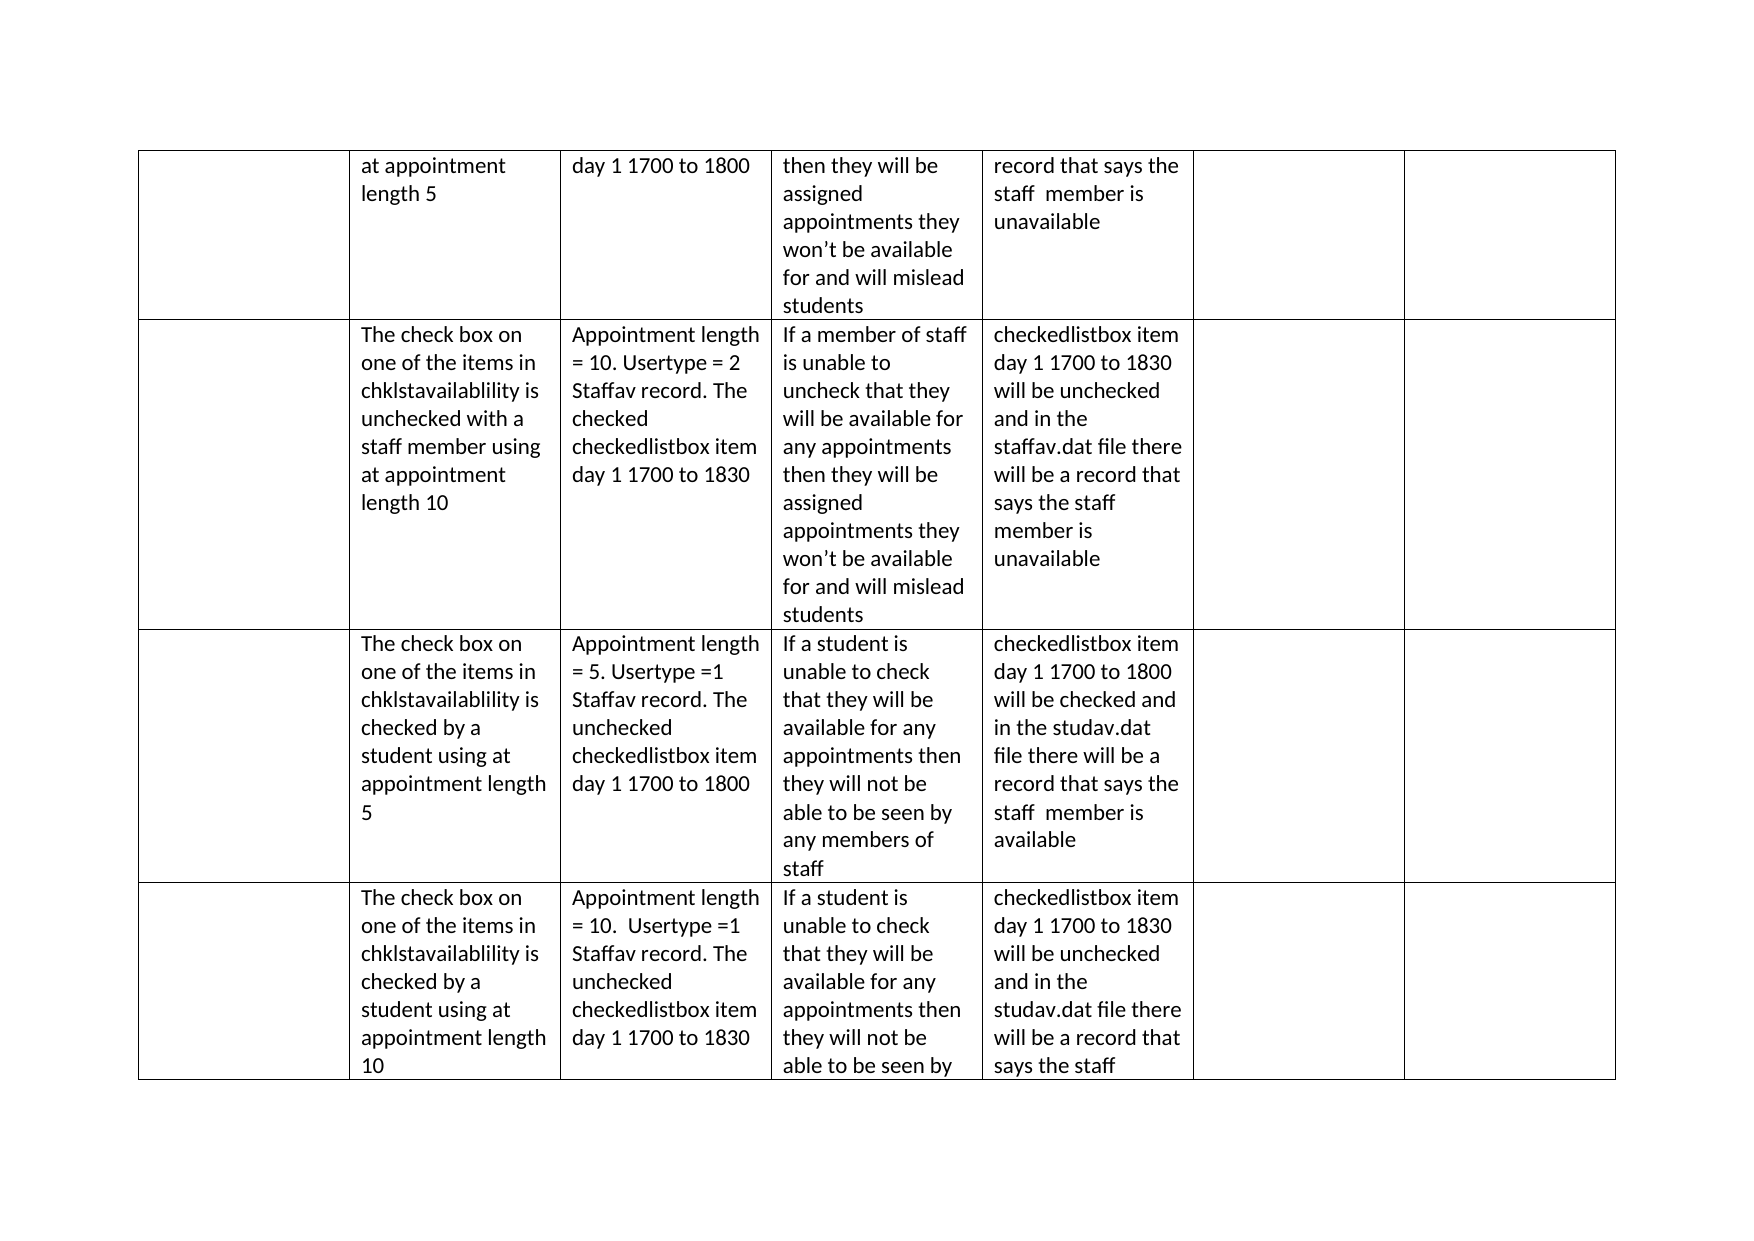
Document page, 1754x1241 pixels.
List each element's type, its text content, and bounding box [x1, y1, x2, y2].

table_cell Appointment length = 10. Usertype =1 Staffav record. The unchecked checkedlistbox item day 1 1700 to 1830 [561, 883, 771, 1079]
table_cell checkedlistbox item day 1 1700 to 1830 will be unchecked and in the staffav.dat file there will be a record that says the staff member is unavailable [983, 320, 1193, 628]
table_cell If a student is unable to check that they will be available for any appointments then they will not be able to be seen by any members of staff [772, 630, 982, 882]
table_cell [1405, 320, 1615, 628]
table_cell [1405, 883, 1615, 1079]
table_cell [139, 320, 349, 628]
table_cell [139, 151, 349, 319]
table_cell The check box on one of the items in chklstavailablility is unchecked with a staff member using at appointment length 5 [350, 151, 560, 319]
table_cell checkedlistbox item day 1 1700 to 1800 will be checked and in the staffav.dat file there will be a record that says the staff member is unavailable [983, 151, 1193, 319]
table_cell [1194, 320, 1404, 628]
table_cell Appointment length = 10. Usertype = 2 Staffav record. The checked checkedlistbox item day 1 1700 to 1830 [561, 320, 771, 628]
table_cell [1405, 151, 1615, 319]
table_cell The check box on one of the items in chklstavailablility is checked by a student using at appointment length 5 [350, 630, 560, 882]
table_cell checkedlistbox item day 1 1700 to 1800 will be checked and in the studav.dat file there will be a record that says the staff member is available [983, 630, 1193, 882]
table_cell The check box on one of the items in chklstavailablility is unchecked with a staff member using at appointment length 10 [350, 320, 560, 628]
table_cell [1194, 151, 1404, 319]
table_cell checkedlistbox item day 1 1700 to 1830 will be unchecked and in the studav.dat file there will be a record that says the staff member is available [983, 883, 1193, 1079]
table_cell [1194, 883, 1404, 1079]
table_cell If a student is unable to check that they will be available for any appointments then they will not be able to be seen by any members of staff [772, 883, 982, 1079]
table_cell Appointment length = 5. Usertype =1 Staffav record. The unchecked checkedlistbox item day 1 1700 to 1800 [561, 630, 771, 882]
table_cell [1405, 630, 1615, 882]
table_cell [139, 883, 349, 1079]
table_cell [1194, 630, 1404, 882]
table_cell [139, 630, 349, 882]
table_cell Appointment length = 5. Usertype = 2 Staffav record. The checked checkedlistbox item day 1 1700 to 1800 [561, 151, 771, 319]
table_cell The check box on one of the items in chklstavailablility is checked by a student using at appointment length 10 [350, 883, 560, 1079]
